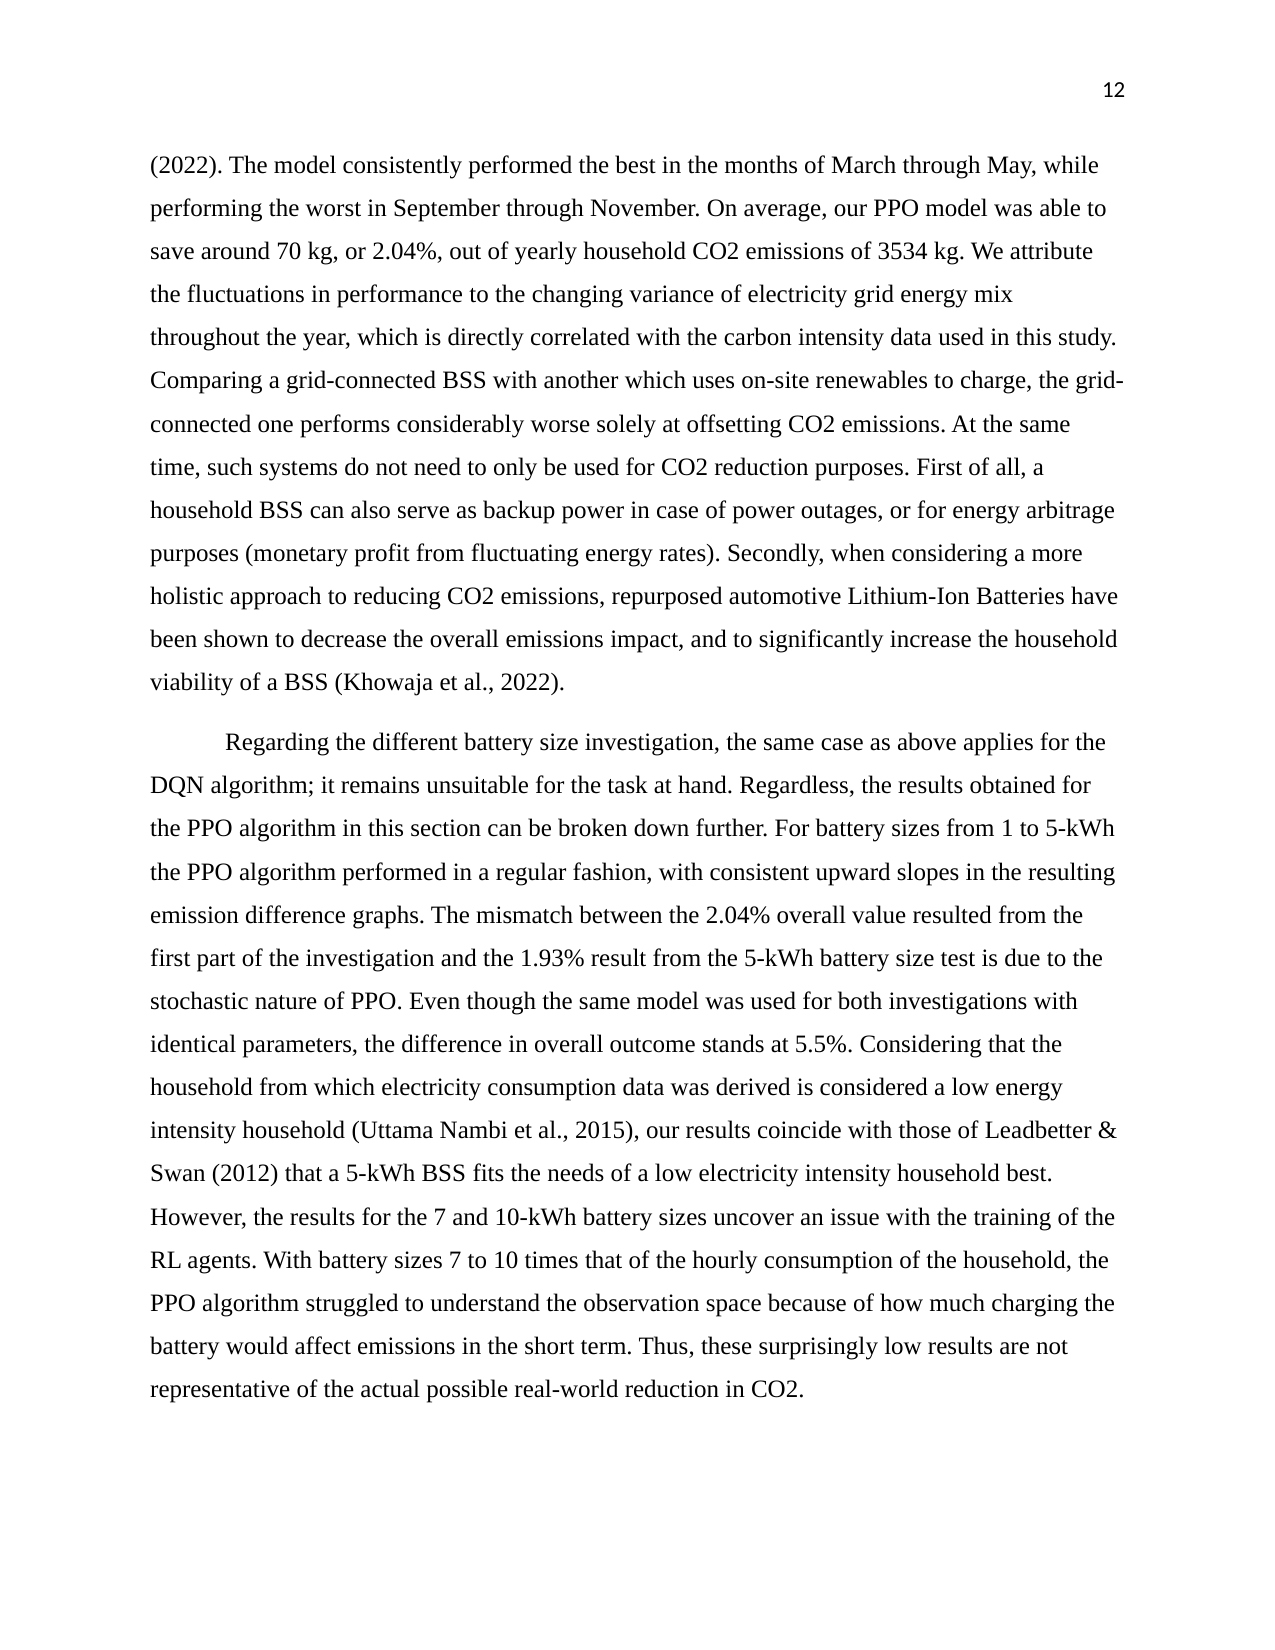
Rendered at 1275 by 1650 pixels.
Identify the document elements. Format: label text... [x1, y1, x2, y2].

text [150, 150, 1125, 696]
text Regarding the different battery size investigation, the same case as above applies for the DQN algorithm; it remains unsuitable for the task at hand. Regardless, the results obtained for the PPO algorithm in this section can be broken down further. For battery sizes from 1 to 5-kWh the PPO algorithm performed in a regular fashion, with consistent upward slopes in the resulting emission difference graphs. The mismatch between the 2.04% overall value resulted from the first part of the investigation and the 1.93% result from the 5-kWh battery size test is due to the stochastic nature of PPO. Even though the same model was used for both investigations with identical parameters, the difference in overall outcome stands at 5.5%. Considering that the household from which electricity consumption data was derived is considered a low energy intensity household , our results coincide with those of Leadbetter & Swan (2012) that a 5-kWh BSS fits the needs of a low electricity intensity household best. However, the results for the 7 and 10-kWh battery sizes uncover an issue with the training of the RL agents. With battery sizes 7 to 10 times that of the hourly consumption of the household, the PPO algorithm struggled to understand the observation space because of how much charging the battery would affect emissions in the short term. Thus, these surprisingly low results are not representative of the actual possible real-world reduction in CO2. [150, 727, 1125, 1403]
